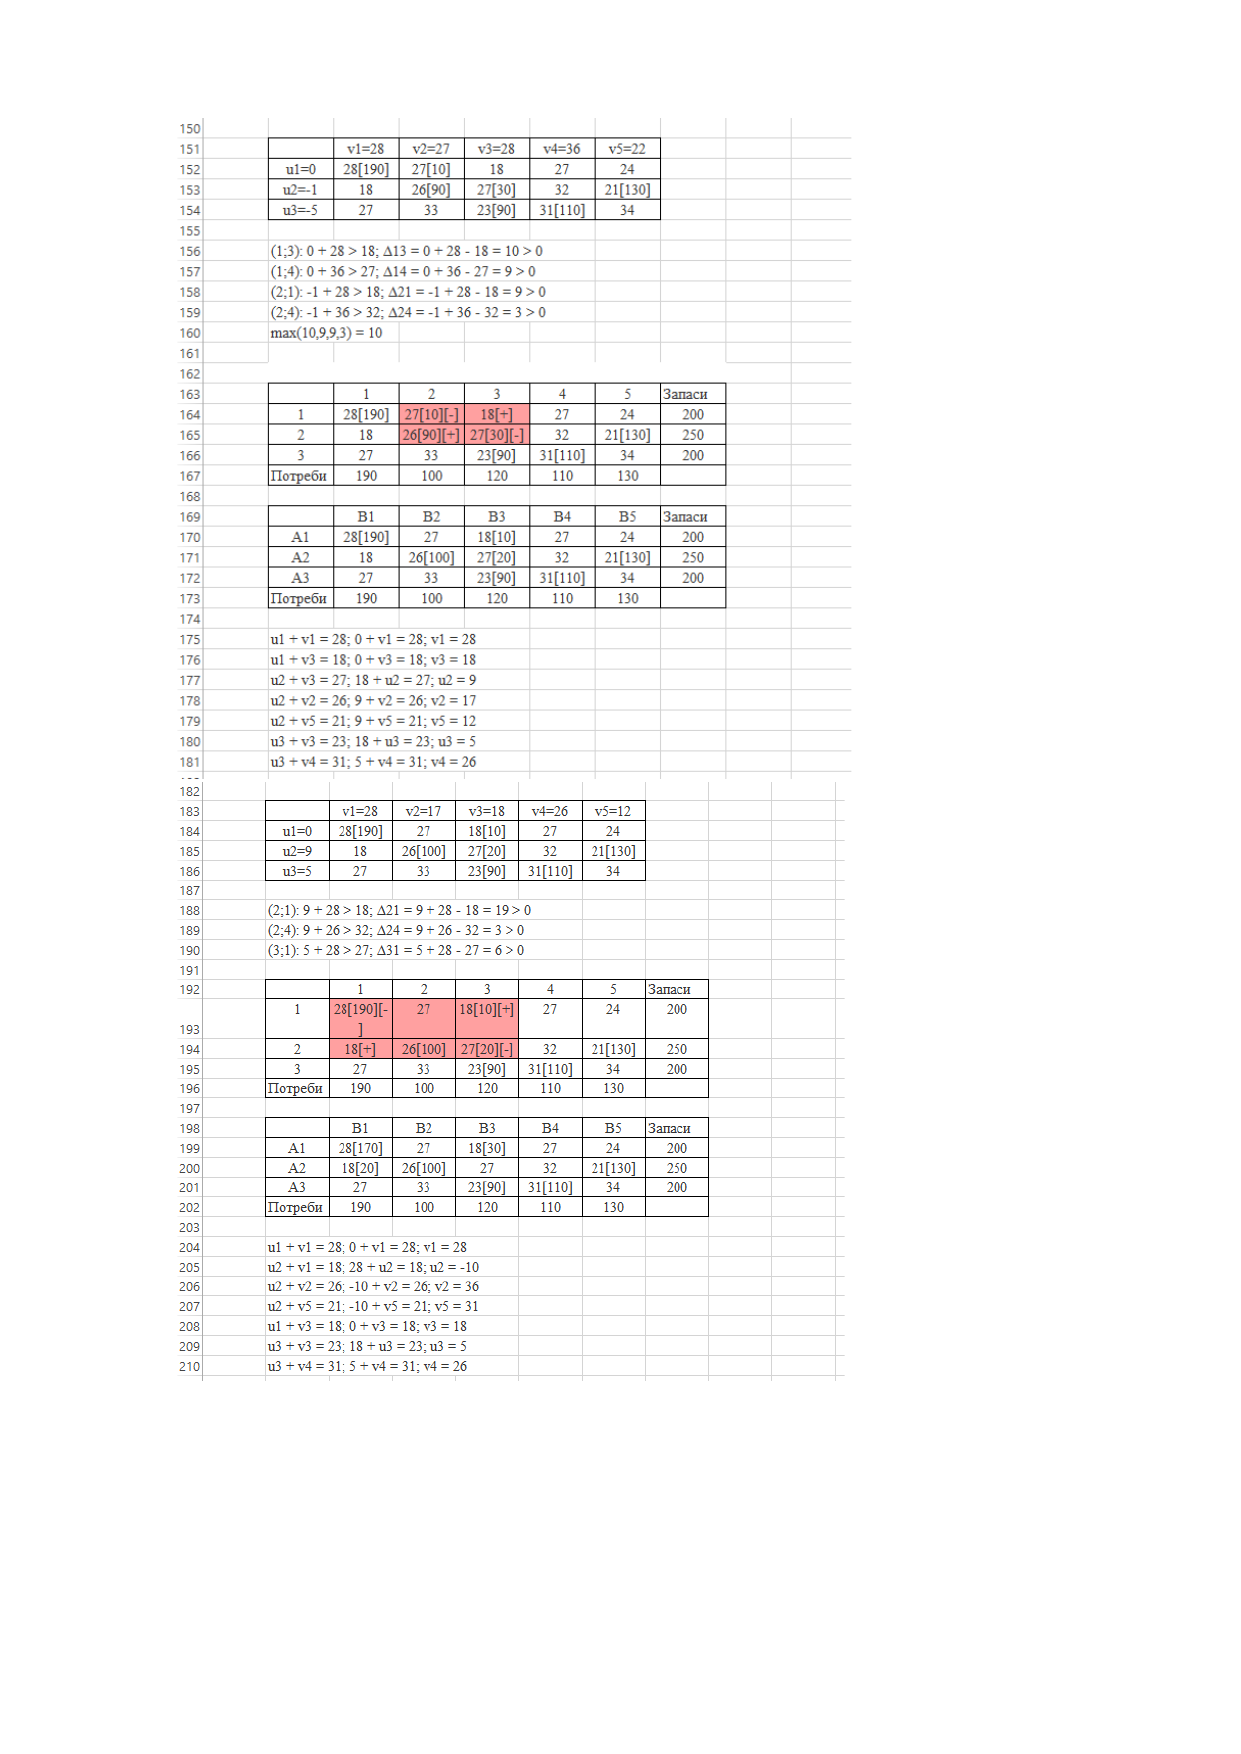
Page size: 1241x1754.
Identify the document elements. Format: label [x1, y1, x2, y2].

picture [177, 118, 852, 779]
picture [177, 782, 845, 1381]
